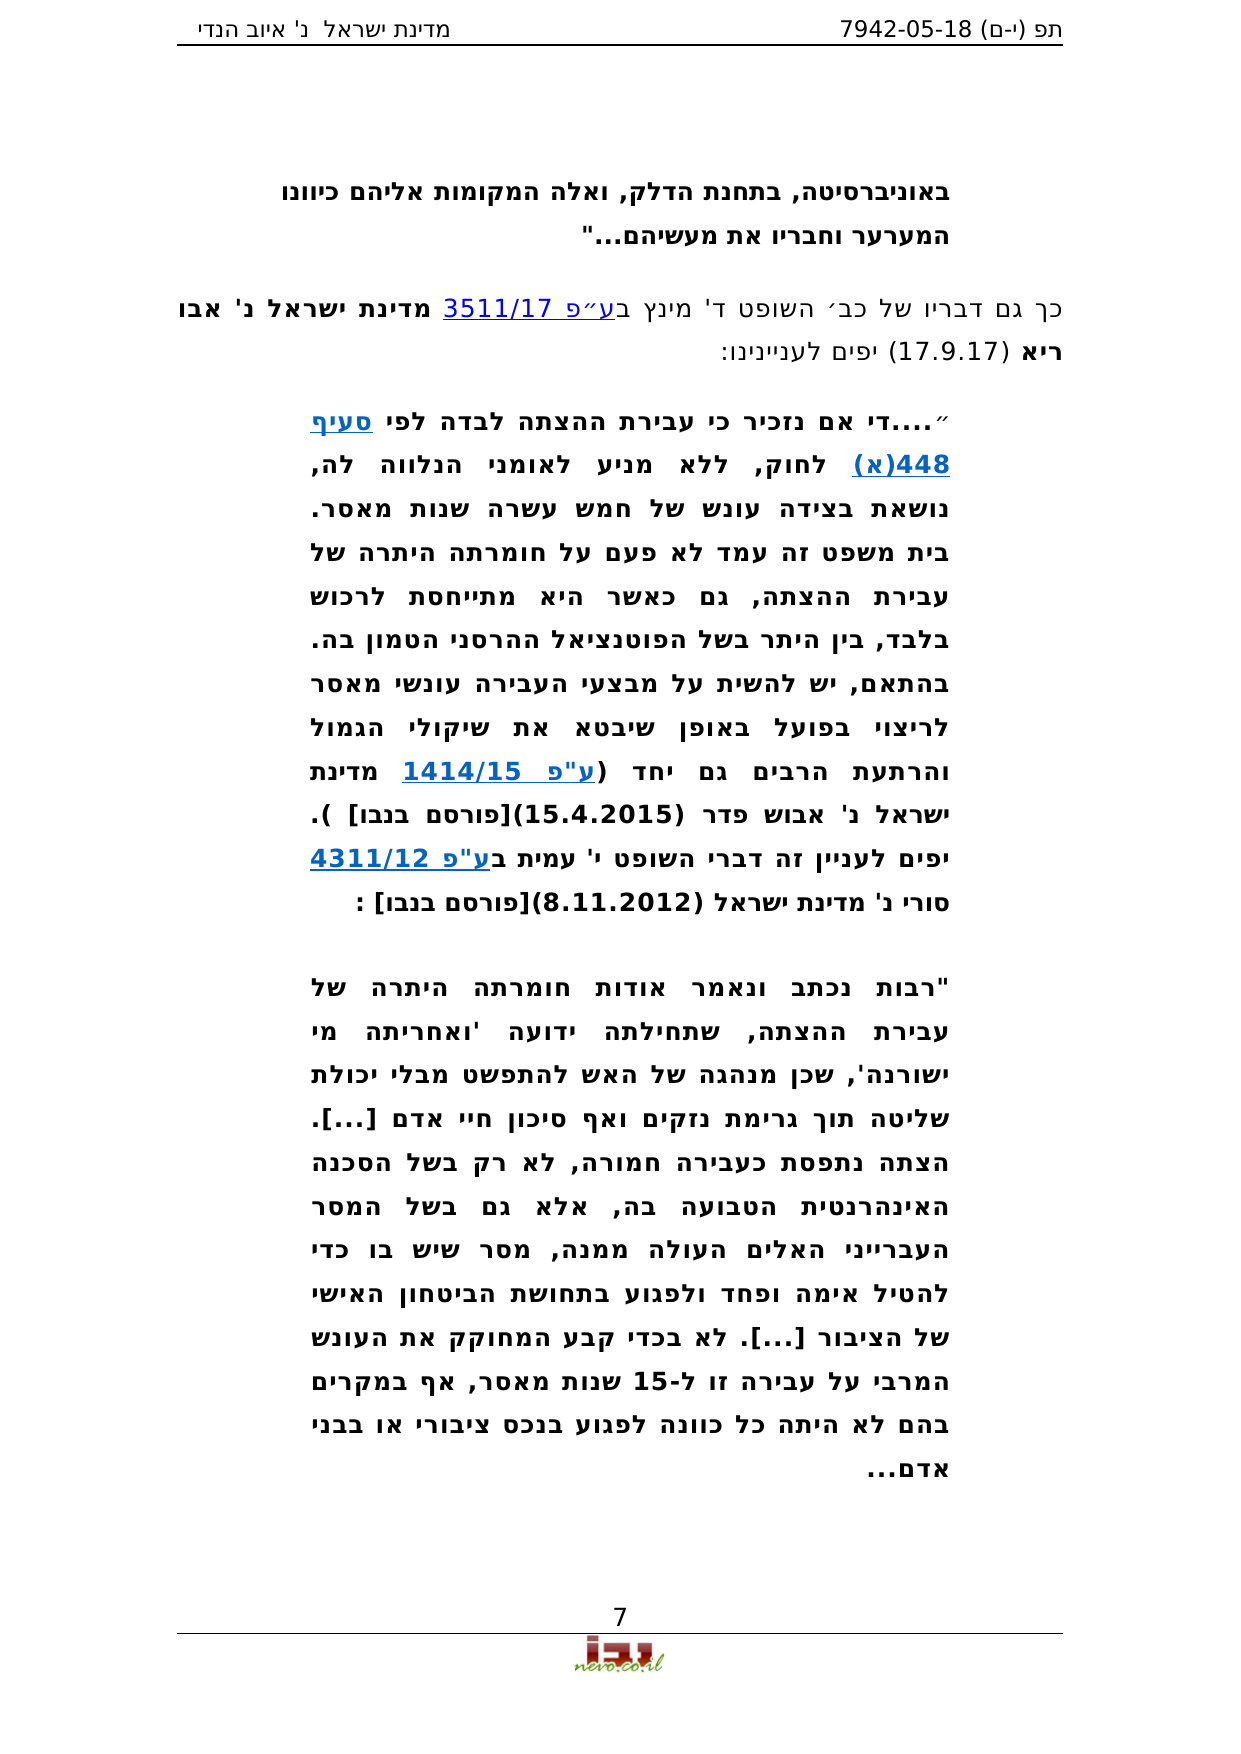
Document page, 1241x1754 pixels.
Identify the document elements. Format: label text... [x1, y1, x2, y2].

text ״....די אם נזכיר כי עבירת ההצתה לבדה לפי סעיף 448(א) לחוק, ללא מניע לאומני הנלווה לה, נושאת בצידה עונש של חמש עשרה שנות מאסר. בית משפט זה עמד לא פעם על חומרתה היתרה של עבירת ההצתה, גם כאשר היא מתייחסת לרכוש בלבד, בין היתר בשל הפוטנציאל ההרסני הטמון בה. בהתאם, יש להשית על מבצעי העבירה עונשי מאסר לריצוי בפועל באופן שיבטא את שיקולי הגמול והרתעת הרבים גם יחד (ע"פ 1414/15 מדינת ישראל נ' אבוש פדר (15.4.2015)[פורסם בנבו] ). יפים לעניין זה דברי השופט י' עמית בע"פ 4311/12 סורי נ' מדינת ישראל (8.11.2012)[פורסם בנבו] : [310, 407, 950, 917]
text כך גם דבריו של כב׳ השופט ד' מינץ בע״פ 3511/17 מדינת ישראל נ' אבו ריא (17.9.17) יפים לעניינינו: [177, 294, 1063, 367]
text "רבות נכתב ונאמר אודות חומרתה היתרה של עבירת ההצתה, שתחילתה ידועה 'ואחריתה מי ישורנה', שכן מנהגה של האש להתפשט מבלי יכולת שליטה תוך גרימת נזקים ואף סיכון חיי אדם [...]. הצתה נתפסת כעבירה חמורה, לא רק בשל הסכנה האינהרנטית הטבועה בה, אלא גם בשל המסר העברייני האלים העולה ממנה, מסר שיש בו כדי להטיל אימה ופחד ולפגוע בתחושת הביטחון האישי של הציבור [...]. לא בכדי קבע המחוקק את העונש המרבי על עבירה זו ל-15 שנות מאסר, אף במקרים בהם לא היתה כל כוונה לפגוע בנכס ציבורי או בבני אדם... [311, 973, 950, 1483]
picture [574, 1635, 666, 1673]
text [281, 177, 950, 250]
